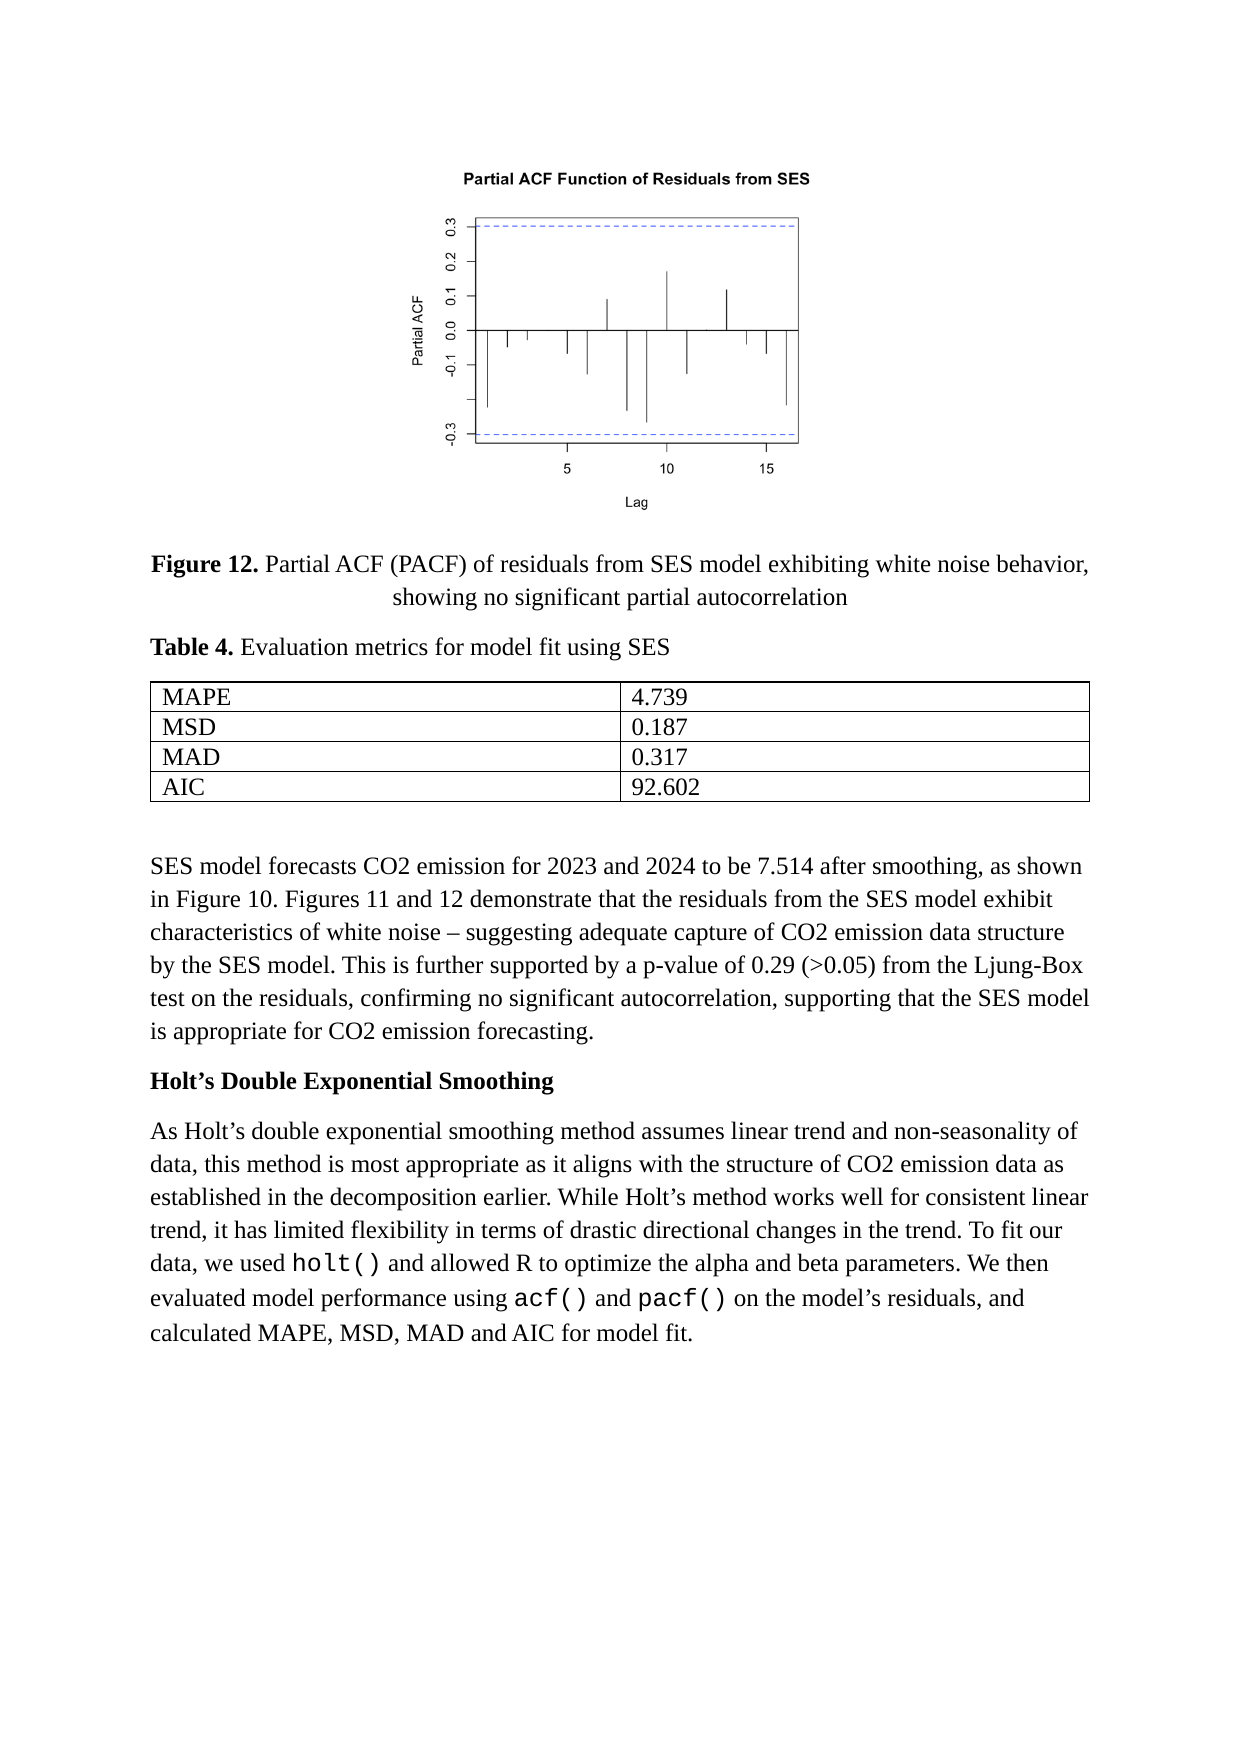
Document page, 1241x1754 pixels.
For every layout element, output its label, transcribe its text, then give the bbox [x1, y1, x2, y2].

table_cell 92.602 [621, 772, 1089, 801]
text Holt’s Double Exponential Smoothing [150, 1066, 1090, 1095]
table_cell 0.317 [621, 742, 1089, 771]
table_cell 0.187 [621, 712, 1089, 741]
table_cell MAD [151, 742, 620, 771]
text Table 4. Evaluation metrics for model fit using SES [150, 632, 1090, 660]
text As Holt’s double exponential smoothing method assumes linear trend and non-seasonality of data, this method is most appropriate as it aligns with the structure of CO2 emission data as established in the decomposition earlier. While Holt’s method works well for consistent linear trend, it has limited flexibility in terms of drastic directional changes in the trend. To fit our data, we used holt() and allowed R to optimize the alpha and beta parameters. We then evaluated model performance using acf() and pacf() on the model’s residuals, and calculated MAPE, MSD, MAD and AIC for model fit. [150, 1116, 1090, 1347]
table_cell MSD [151, 712, 620, 741]
text SES model forecasts CO2 emission for 2023 and 2024 to be 7.514 after smoothing, as shown in Figure 10. Figures 11 and 12 demonstrate that the residuals from the SES model exhibit characteristics of white noise – suggesting adequate capture of CO2 emission data structure by the SES model. This is further supported by a p-value of 0.29 (>0.05) from the Ljung-Box test on the residuals, confirming no significant autocorrelation, supporting that the SES model is appropriate for CO2 emission forecasting. [150, 851, 1090, 1045]
table_cell AIC [151, 772, 620, 801]
table_header 4.739 [621, 683, 1089, 711]
table_header MAPE [151, 683, 620, 711]
text Figure 12. Partial ACF (PACF) of residuals from SES model exhibiting white noise behavior, showing no significant partial autocorrelation [150, 549, 1090, 611]
picture [407, 150, 833, 528]
